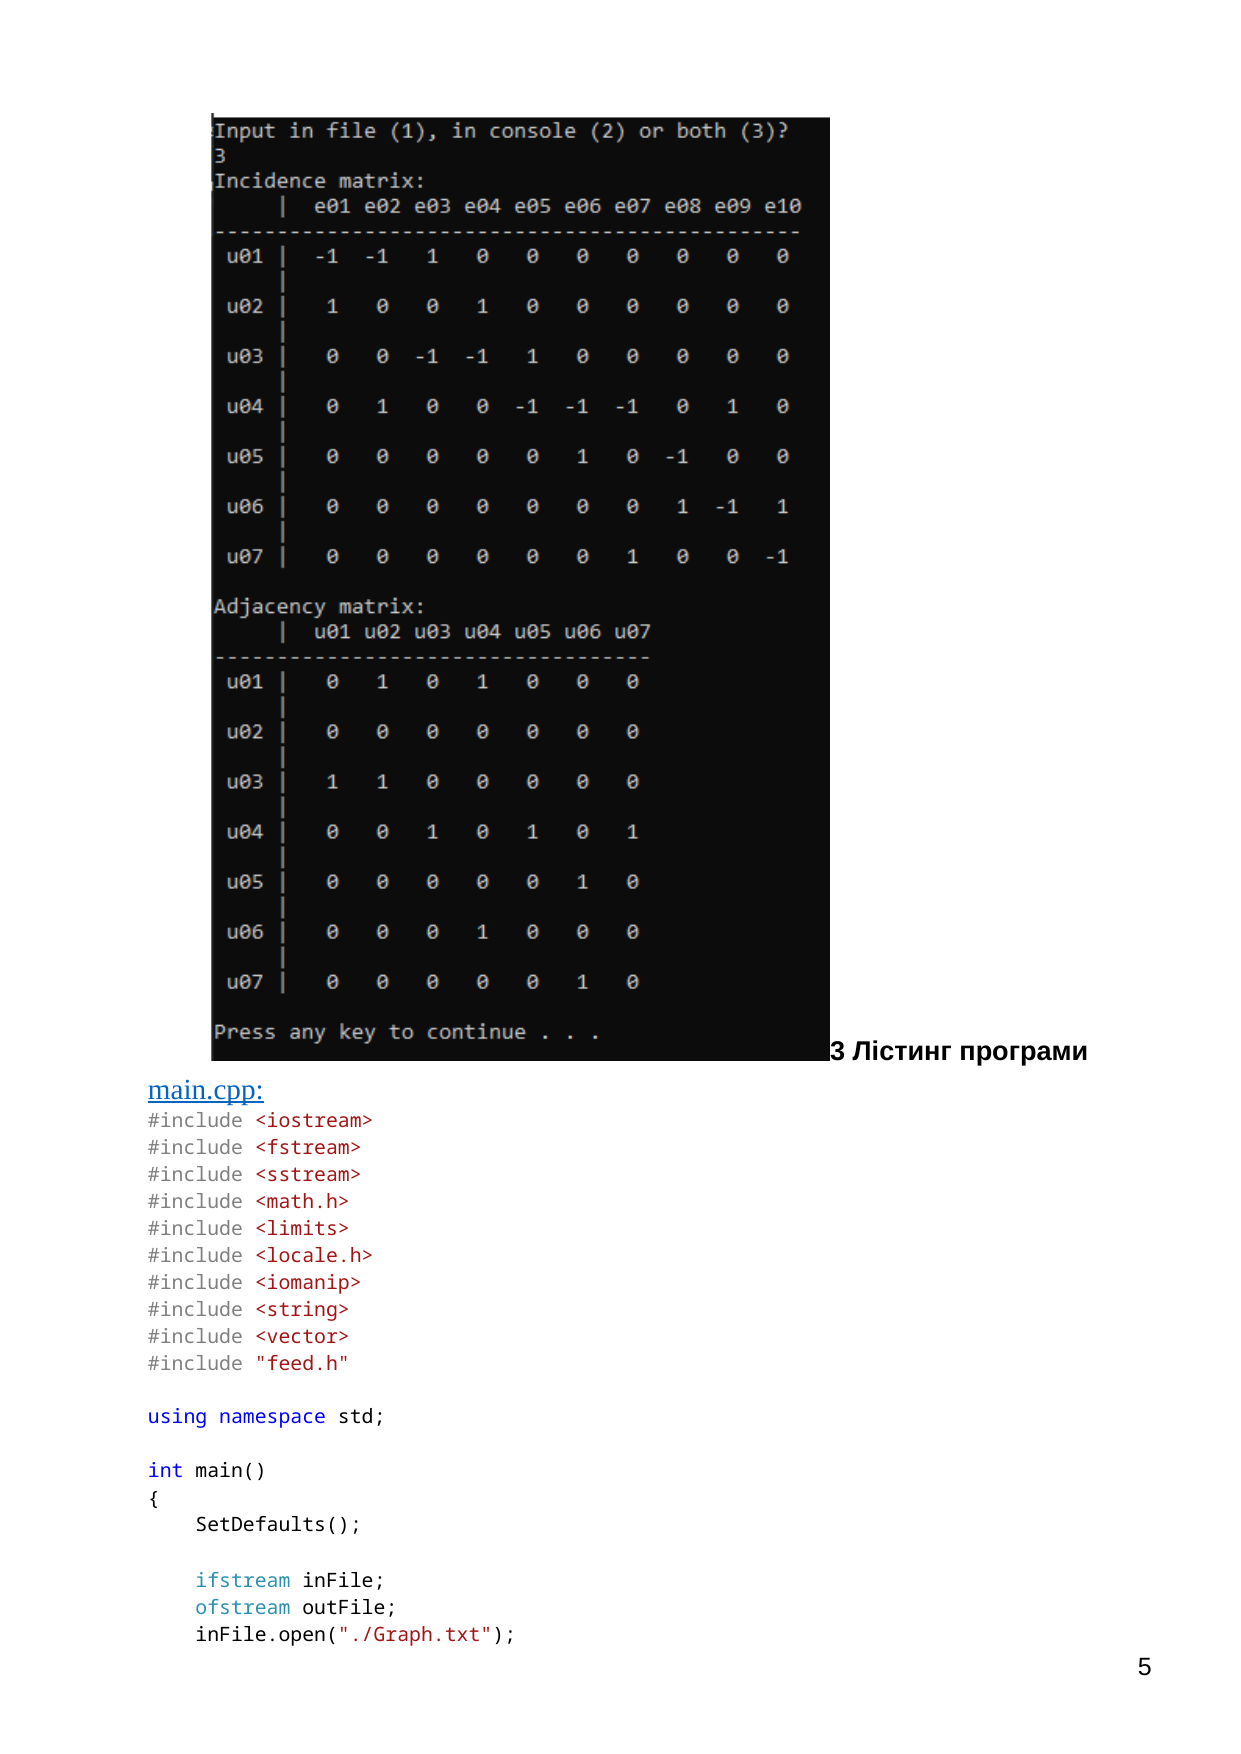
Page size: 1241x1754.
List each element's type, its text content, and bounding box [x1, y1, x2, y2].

text using namespace std; [148, 1403, 1152, 1430]
text ofstream outFile; [148, 1593, 1152, 1620]
text inFile.open("./Graph.txt"); [148, 1620, 1152, 1647]
text SetDefaults(); [148, 1511, 1152, 1538]
text #include <string> [148, 1295, 1152, 1322]
text #include <vector> [148, 1322, 1152, 1349]
text #include <iomanip> [148, 1268, 1152, 1295]
text #include "feed.h" [148, 1349, 1152, 1376]
text main.cpp: [148, 1072, 1152, 1106]
text int main() [148, 1457, 1152, 1484]
text #include <iostream> [148, 1106, 1152, 1133]
picture [211, 113, 830, 1061]
text #include <math.h> [148, 1187, 1152, 1214]
text #include <sstream> [148, 1160, 1152, 1187]
text #include <limits> [148, 1214, 1152, 1241]
text #include <fstream> [148, 1133, 1152, 1160]
text { [148, 1484, 1152, 1511]
text ifstream inFile; [148, 1566, 1152, 1593]
text #include <locale.h> [148, 1241, 1152, 1268]
